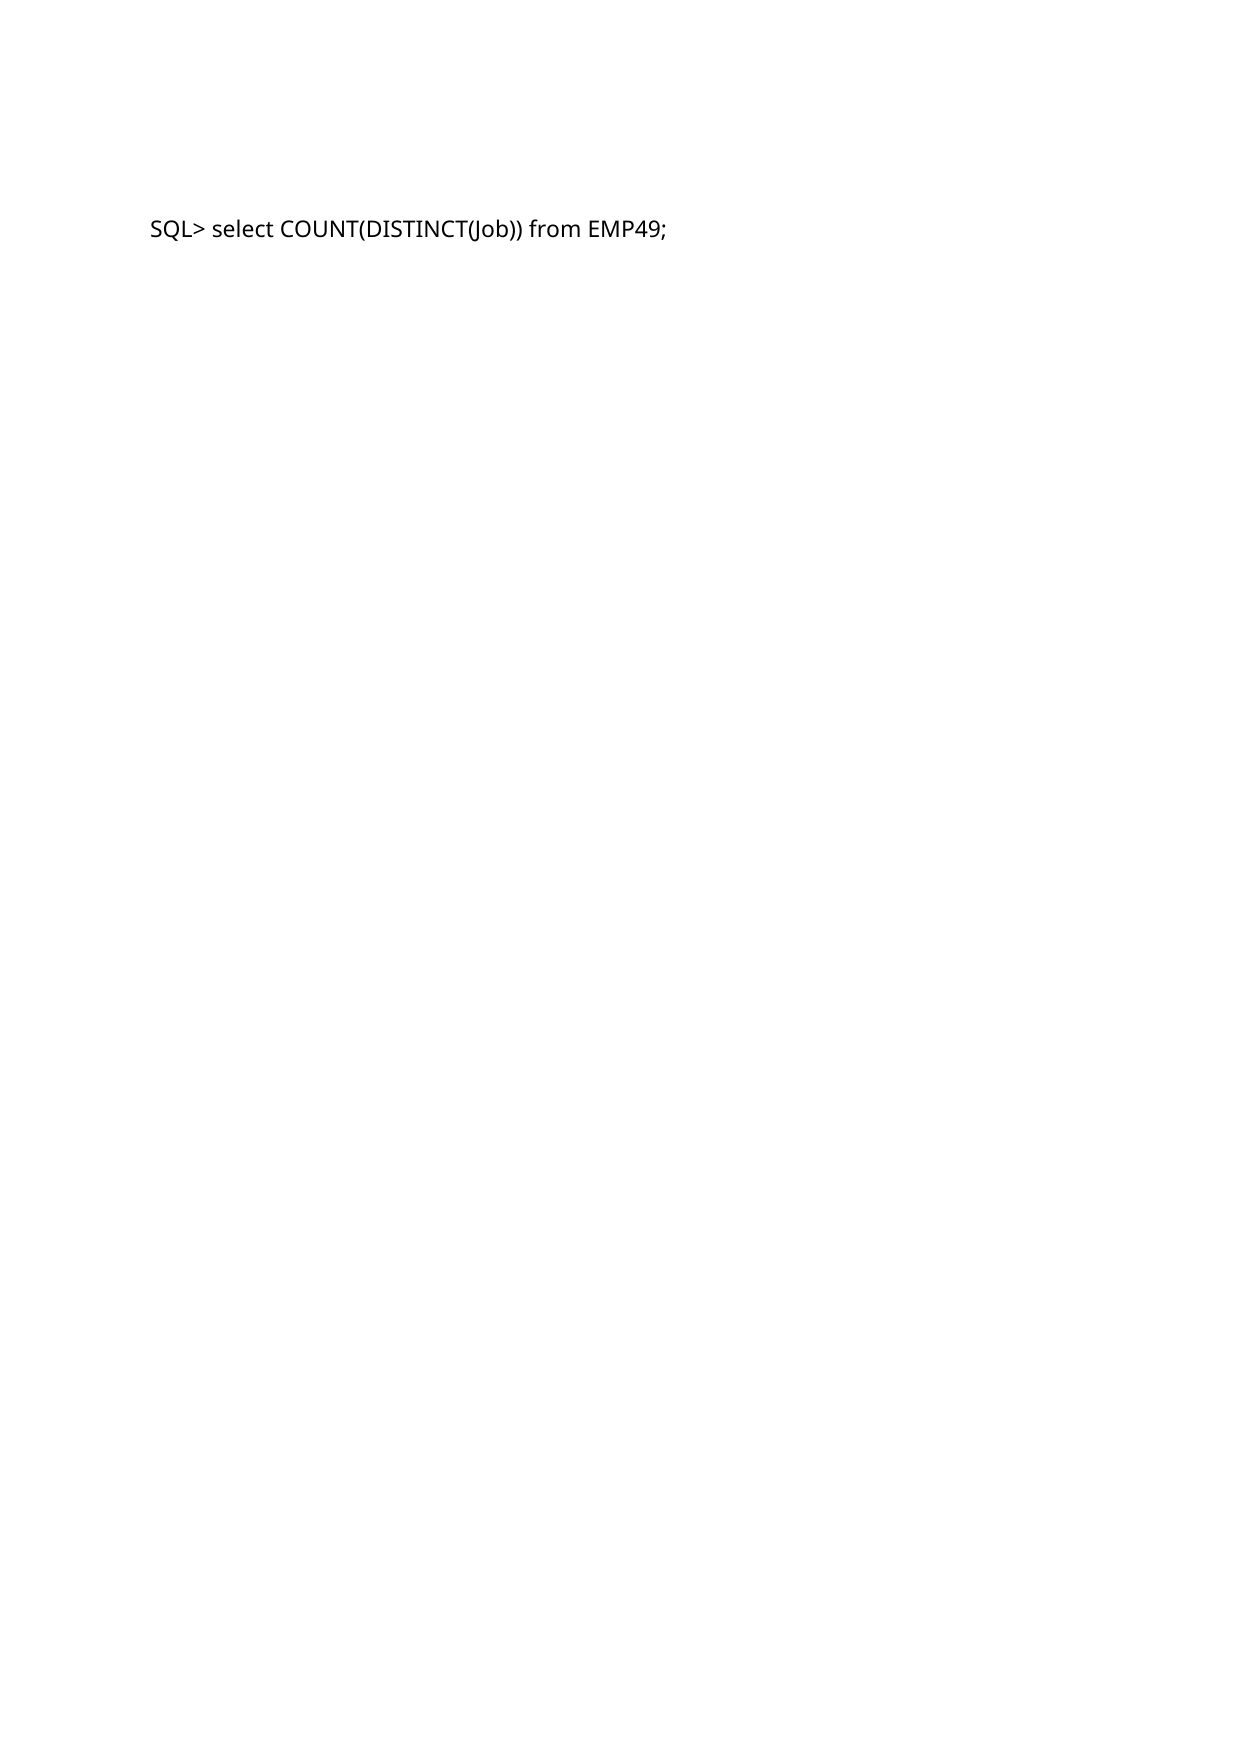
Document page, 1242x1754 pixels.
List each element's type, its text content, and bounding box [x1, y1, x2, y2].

text SQL> select COUNT(DISTINCT(Job)) from EMP49; [150, 213, 1223, 244]
